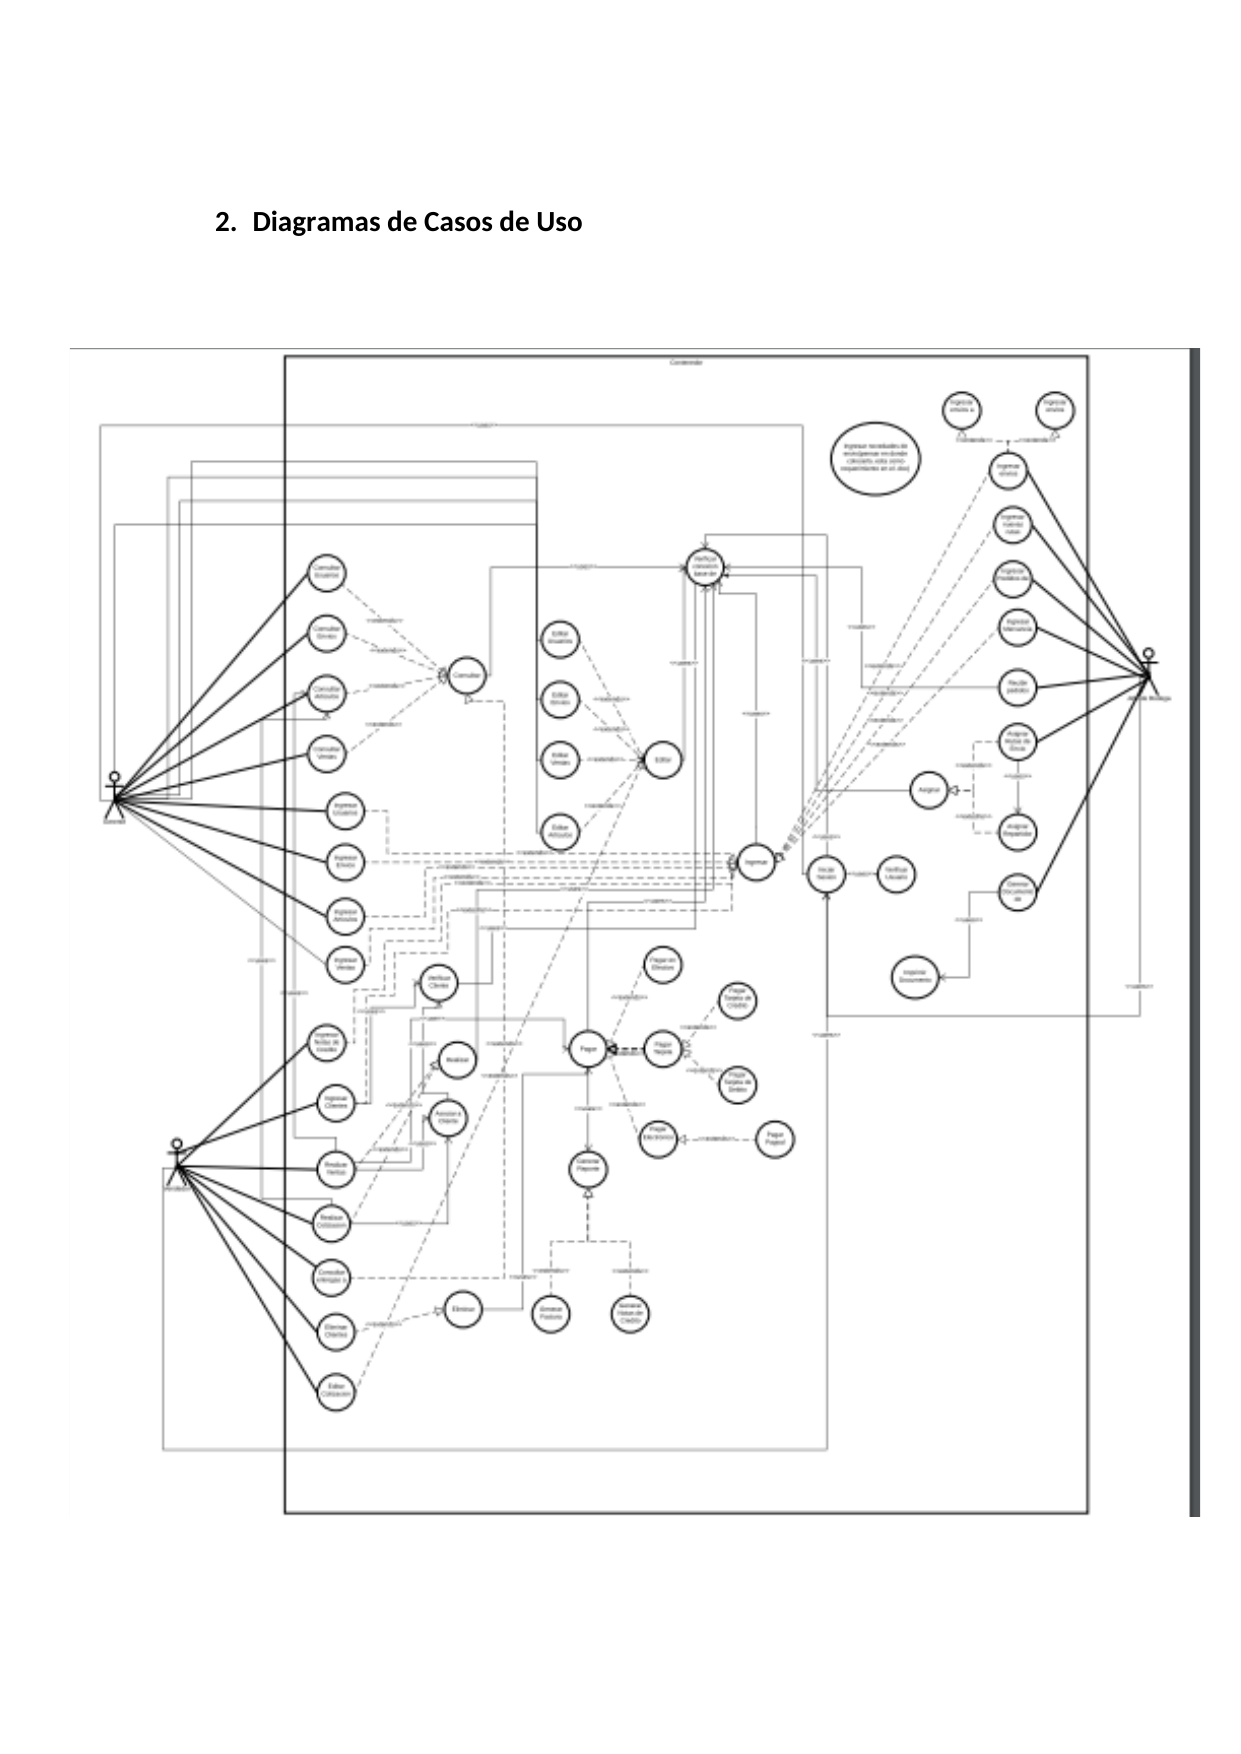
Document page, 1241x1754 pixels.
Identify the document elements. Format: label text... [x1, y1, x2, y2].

picture [69, 348, 1200, 1517]
list Diagramas de Casos de Uso [215, 203, 1063, 238]
